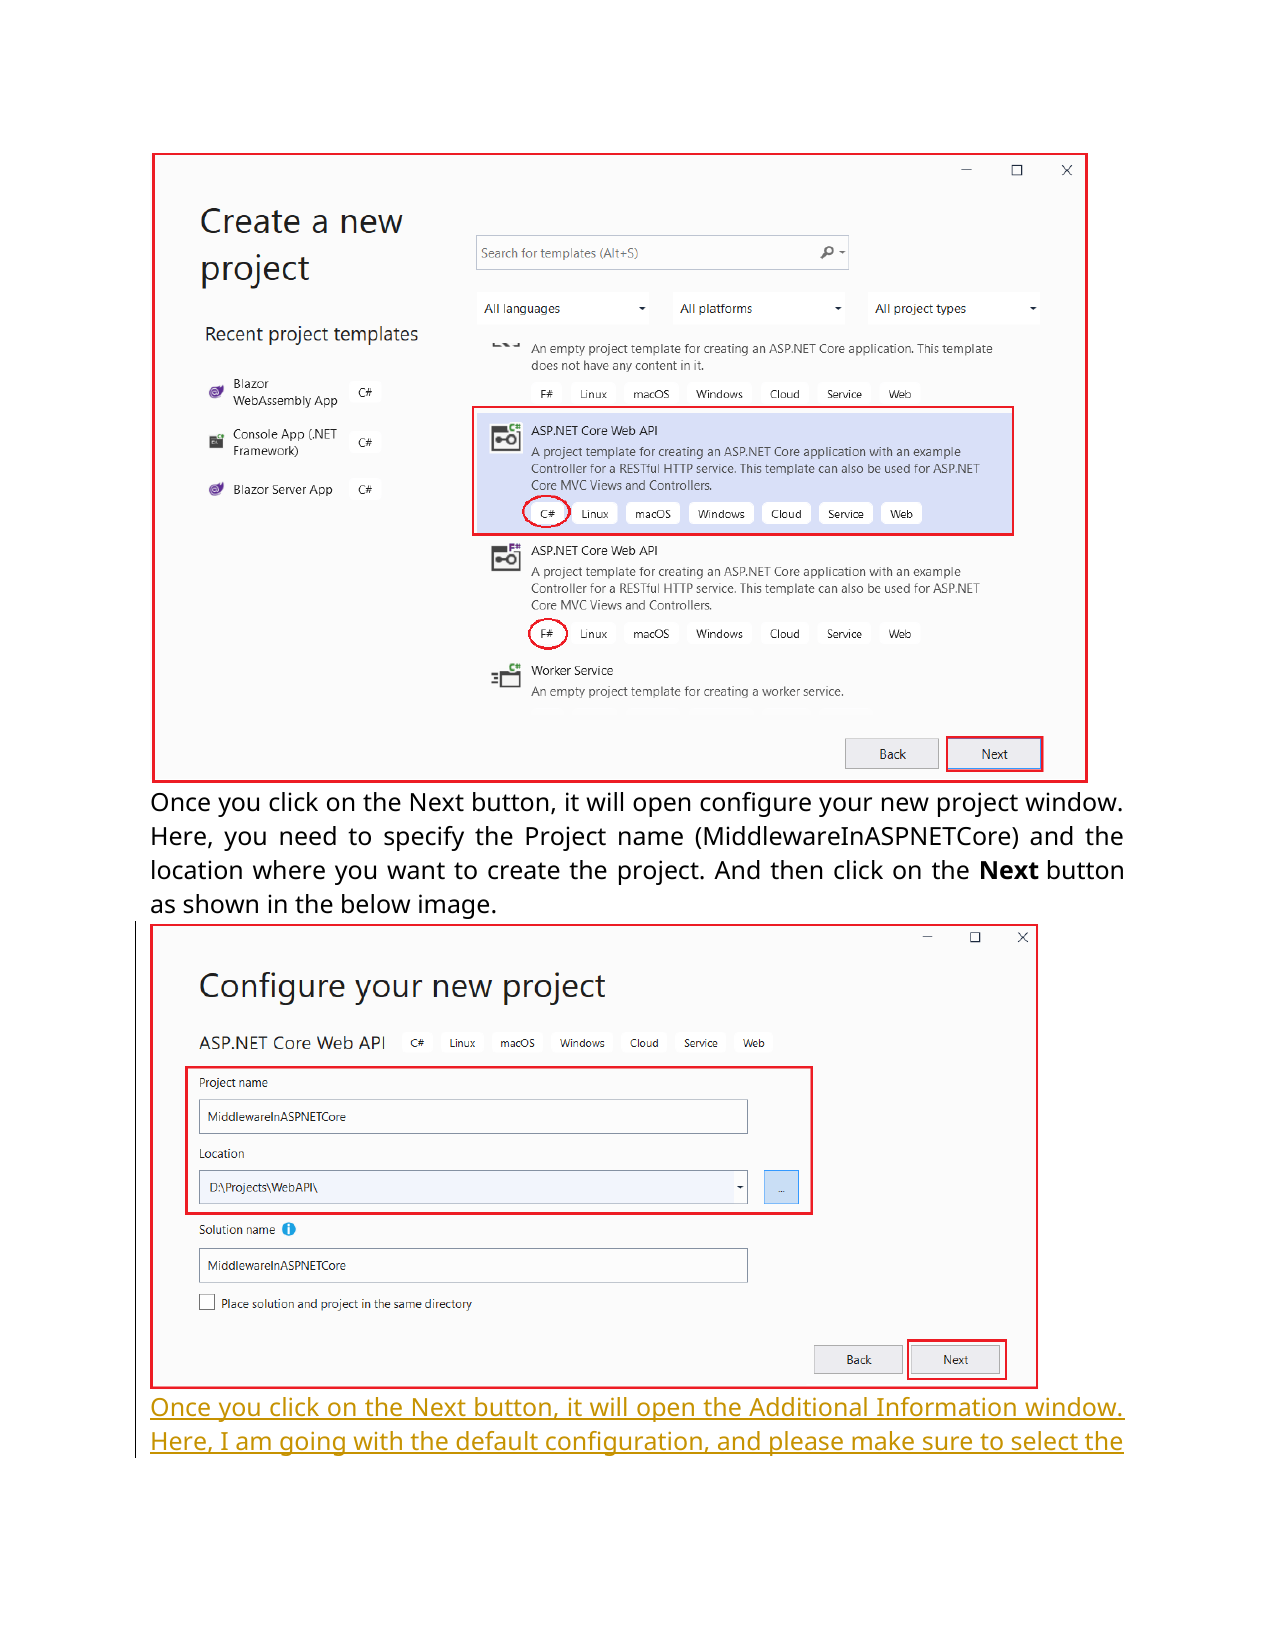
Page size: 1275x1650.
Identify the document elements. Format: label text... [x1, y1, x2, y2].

picture [150, 921, 1040, 1390]
text Once you click on the Next button, it will open configure your new project window. Here, you need to specify the Project name (MiddlewareInASPNETCore) and the location where you want to create the project. And then click on the Next button as shown in the below image. [150, 785, 1125, 921]
picture [150, 150, 1090, 785]
